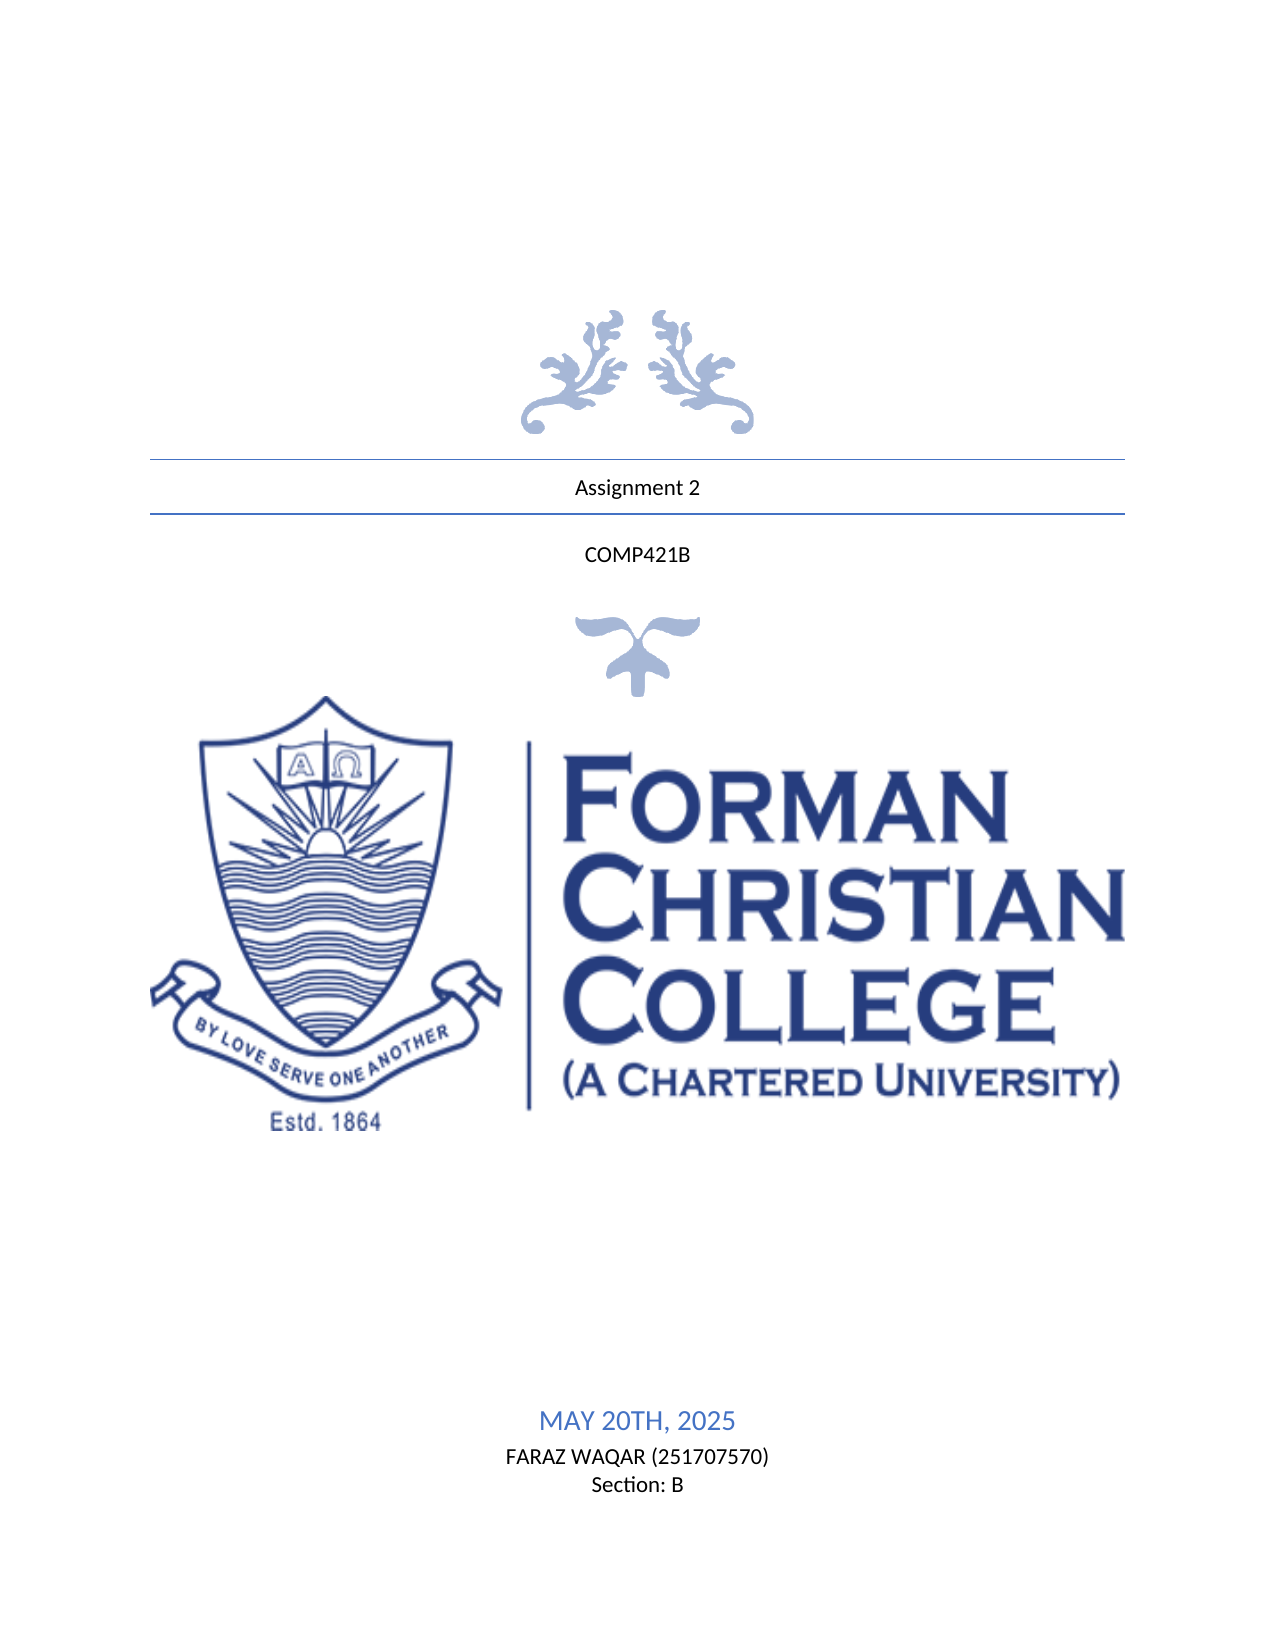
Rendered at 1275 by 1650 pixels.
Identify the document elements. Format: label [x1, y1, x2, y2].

picture [150, 696, 1125, 1131]
